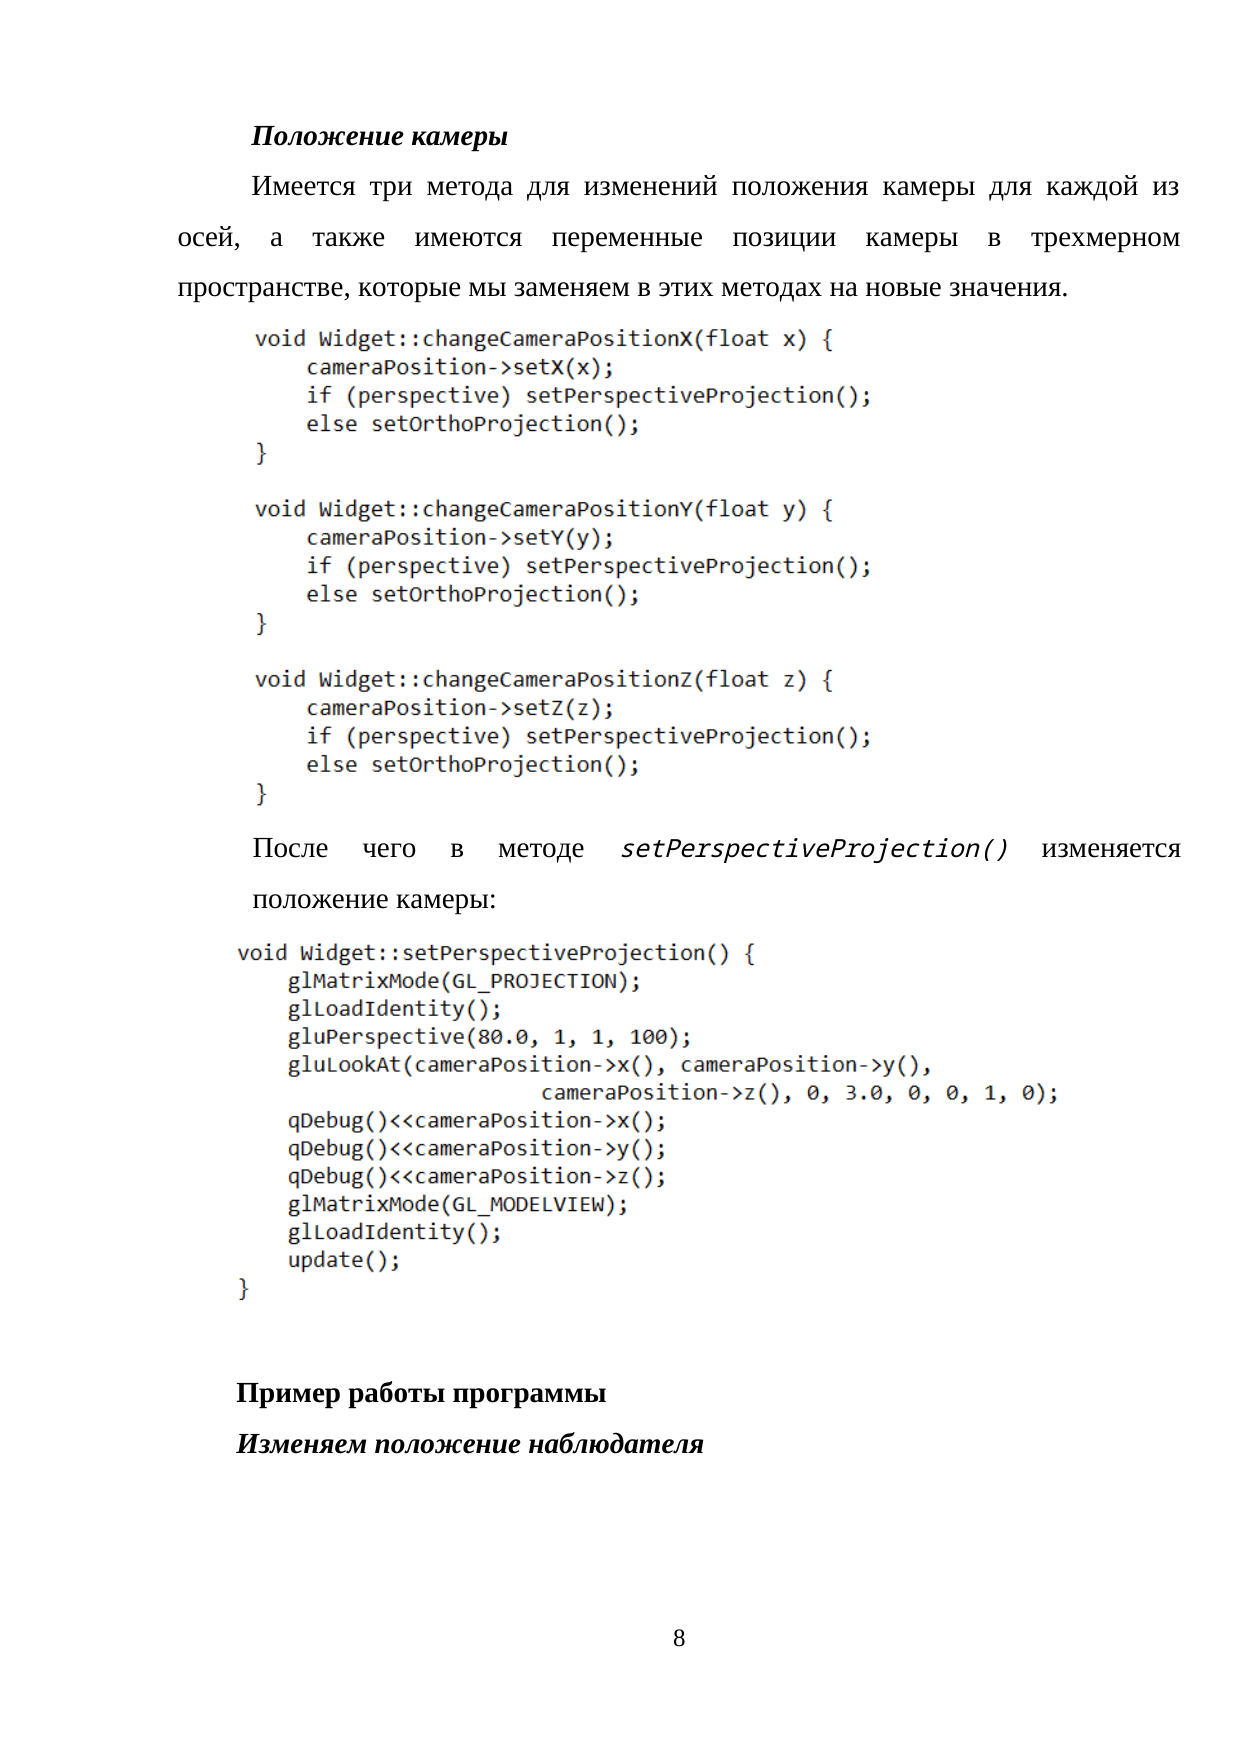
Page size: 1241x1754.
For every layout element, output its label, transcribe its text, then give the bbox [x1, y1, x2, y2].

text Изменяем положение наблюдателя [177, 1426, 1181, 1459]
text Положение камеры [177, 118, 1181, 152]
text Имеется три метода для изменений положения камеры для каждой из осей, а также имеются переменные позиции камеры в трехмерном пространстве, которые мы заменяем в этих методах на новые значения. [177, 168, 1181, 303]
text После чего в методе setPerspectiveProjection() изменяется положение камеры: [252, 830, 1181, 915]
picture [236, 931, 1093, 1309]
text Пример работы программы [177, 1376, 1181, 1409]
picture [251, 319, 931, 821]
